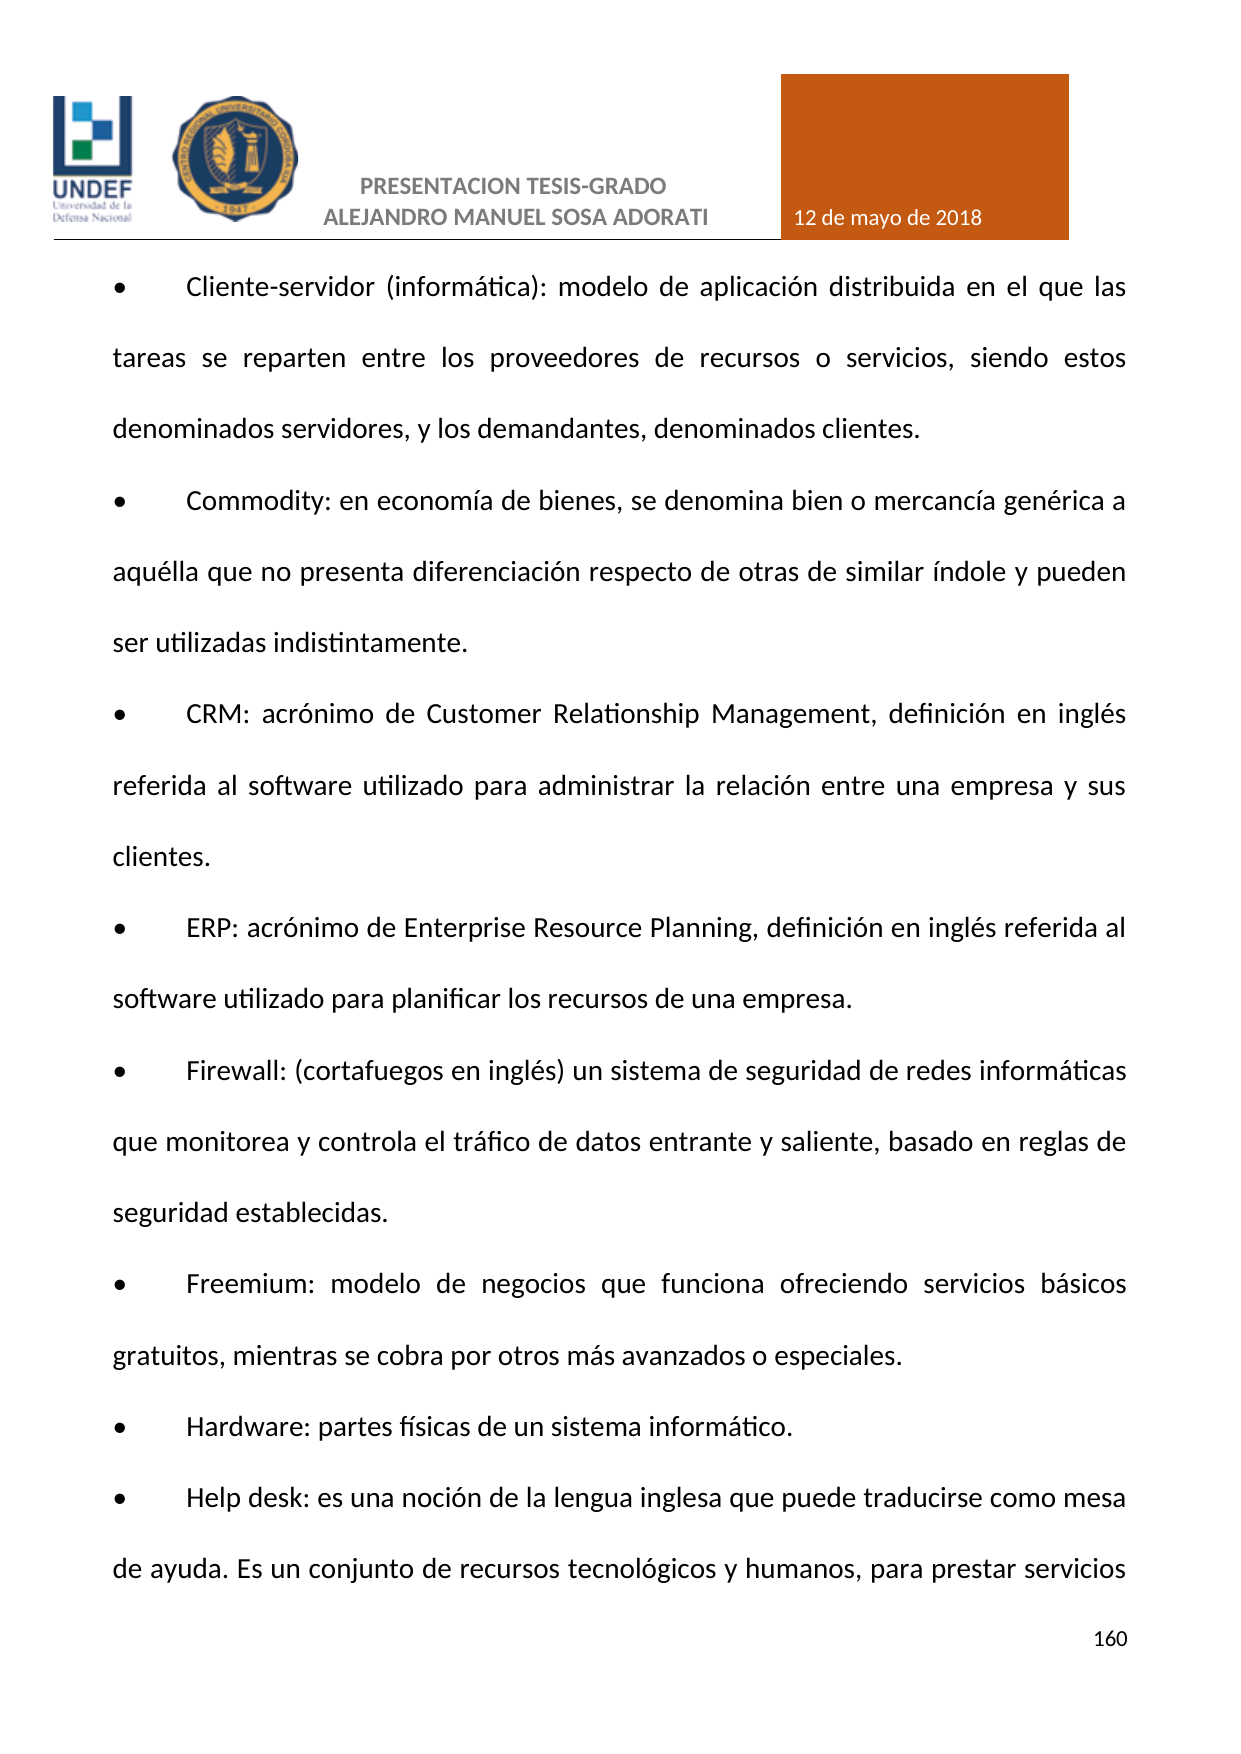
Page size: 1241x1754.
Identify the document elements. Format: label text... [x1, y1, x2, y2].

text • Cliente-servidor (informática): modelo de aplicación distribuida en el que las tareas se reparten entre los proveedores de recursos o servicios, siendo estos denominados servidores, y los demandantes, denominados clientes. [112, 268, 1128, 446]
text • CRM: acrónimo de Customer Relationship Management, definición en inglés referida al software utilizado para administrar la relación entre una empresa y sus clientes. [112, 695, 1128, 873]
text • Hardware: partes físicas de un sistema informático. [112, 1408, 1128, 1443]
text • Commodity: en economía de bienes, se denomina bien o mercancía genérica a aquélla que no presenta diferenciación respecto de otras de similar índole y pueden ser utilizadas indistintamente. [112, 482, 1128, 660]
text • ERP: acrónimo de Enterprise Resource Planning, definición en inglés referida al software utilizado para planificar los recursos de una empresa. [112, 909, 1128, 1016]
picture [52, 96, 299, 222]
text • Firewall: (cortafuegos en inglés) un sistema de seguridad de redes informáticas que monitorea y controla el tráfico de datos entrante y saliente, basado en reglas de seguridad establecidas. [112, 1052, 1128, 1230]
text • Freemium: modelo de negocios que funciona ofreciendo servicios básicos gratuitos, mientras se cobra por otros más avanzados o especiales. [112, 1265, 1128, 1372]
